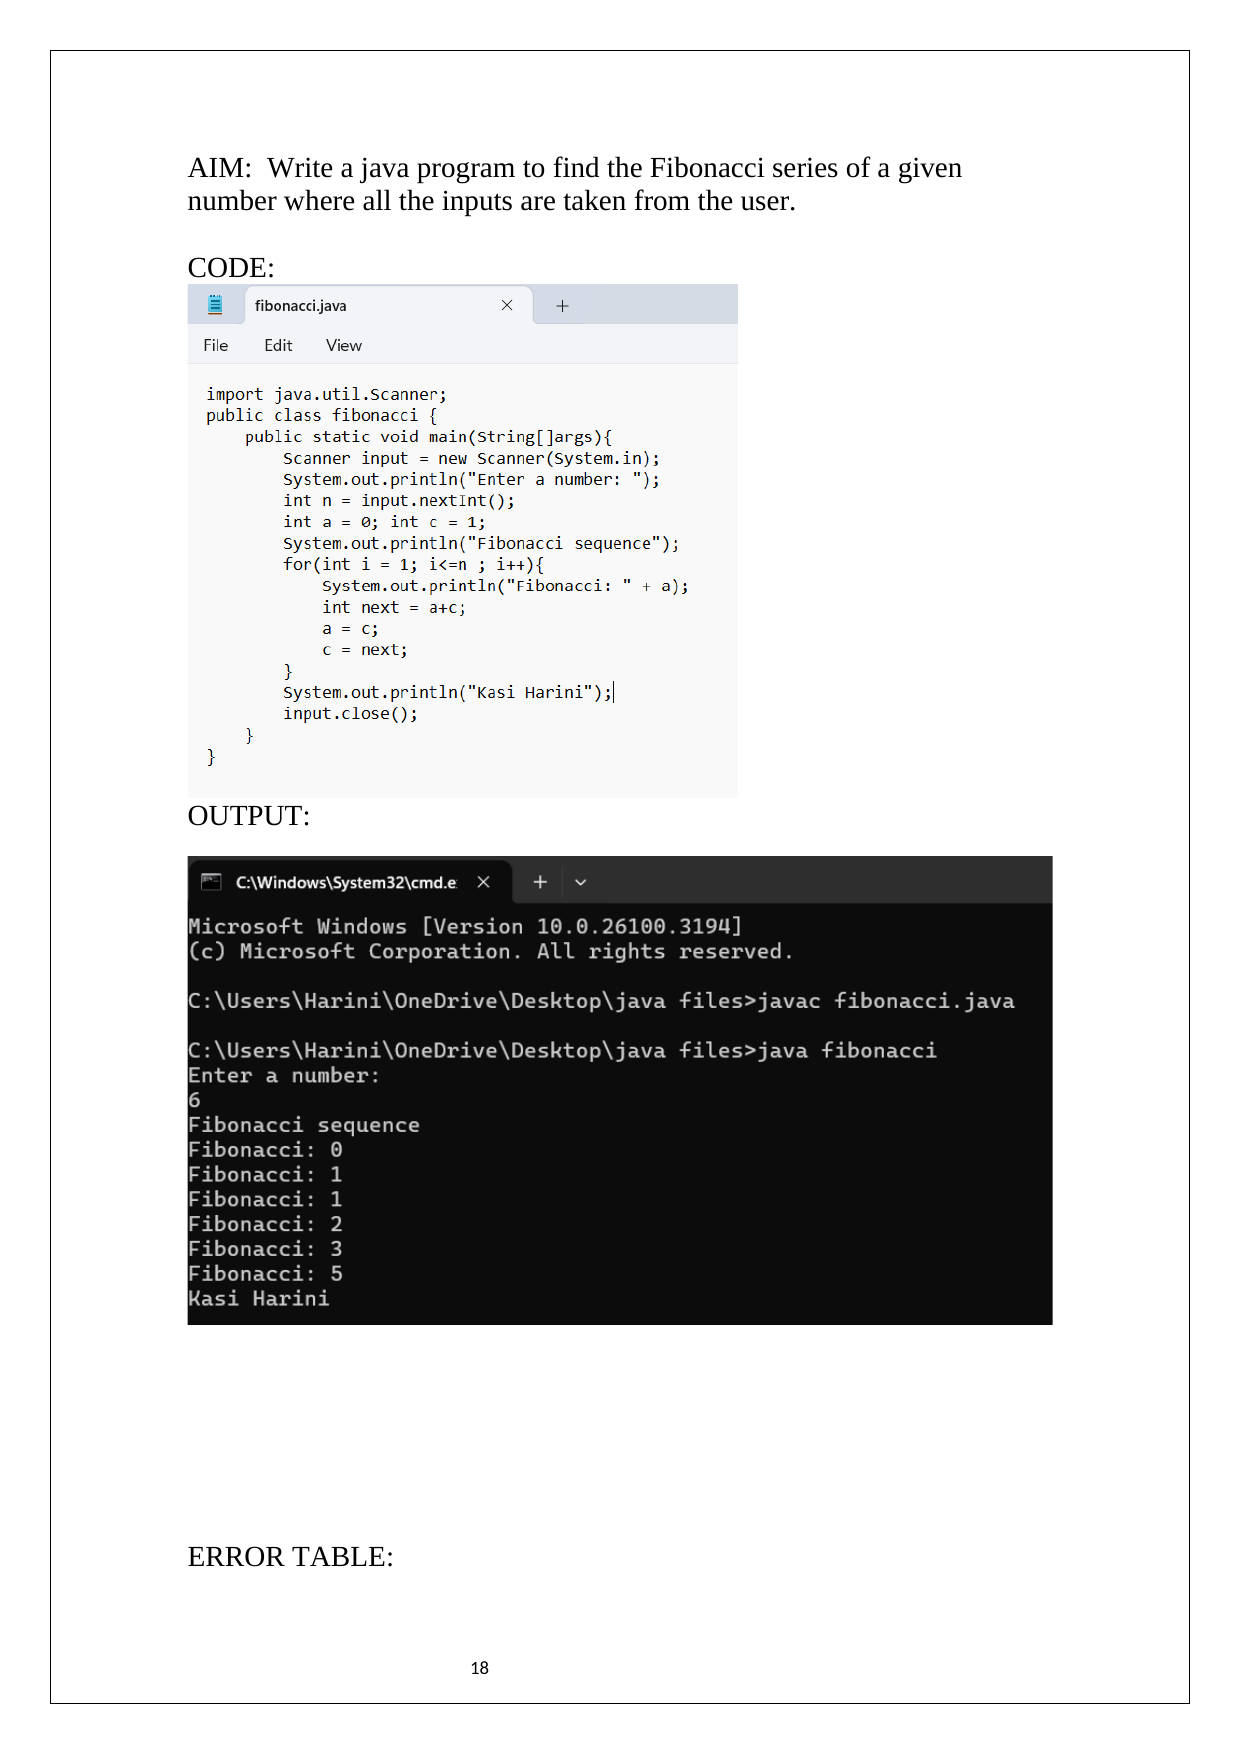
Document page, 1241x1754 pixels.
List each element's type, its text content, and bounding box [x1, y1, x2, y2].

picture [187, 856, 1053, 1325]
picture [187, 284, 738, 798]
text ERROR TABLE: [187, 1539, 1053, 1572]
text CODE: [187, 251, 1053, 284]
text AIM: Write a java program to find the Fibonacci series of a given number where all the inputs are taken from the user. [187, 150, 1053, 217]
text OUTPUT: [187, 798, 1053, 831]
